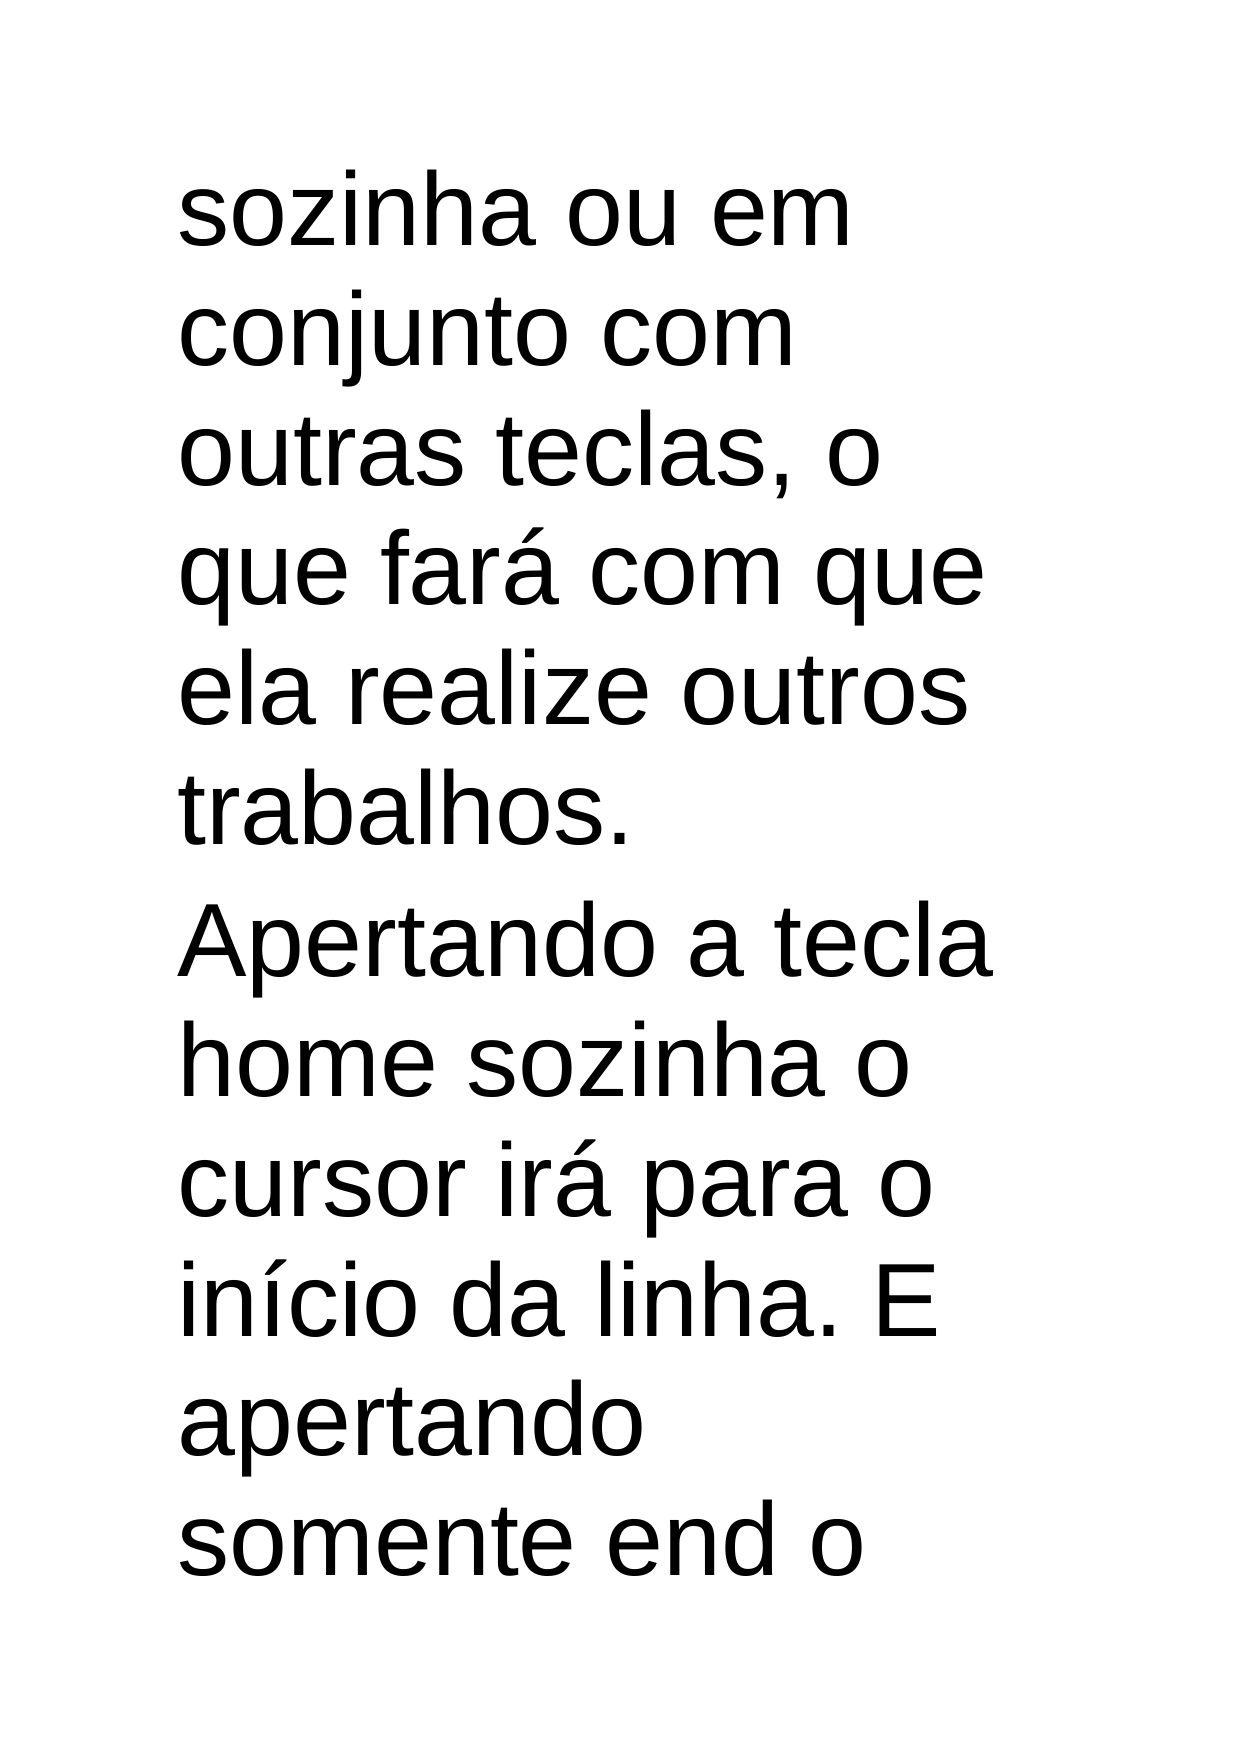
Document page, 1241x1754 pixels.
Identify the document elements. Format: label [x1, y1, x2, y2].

text [177, 148, 1063, 866]
text [177, 879, 1063, 1598]
